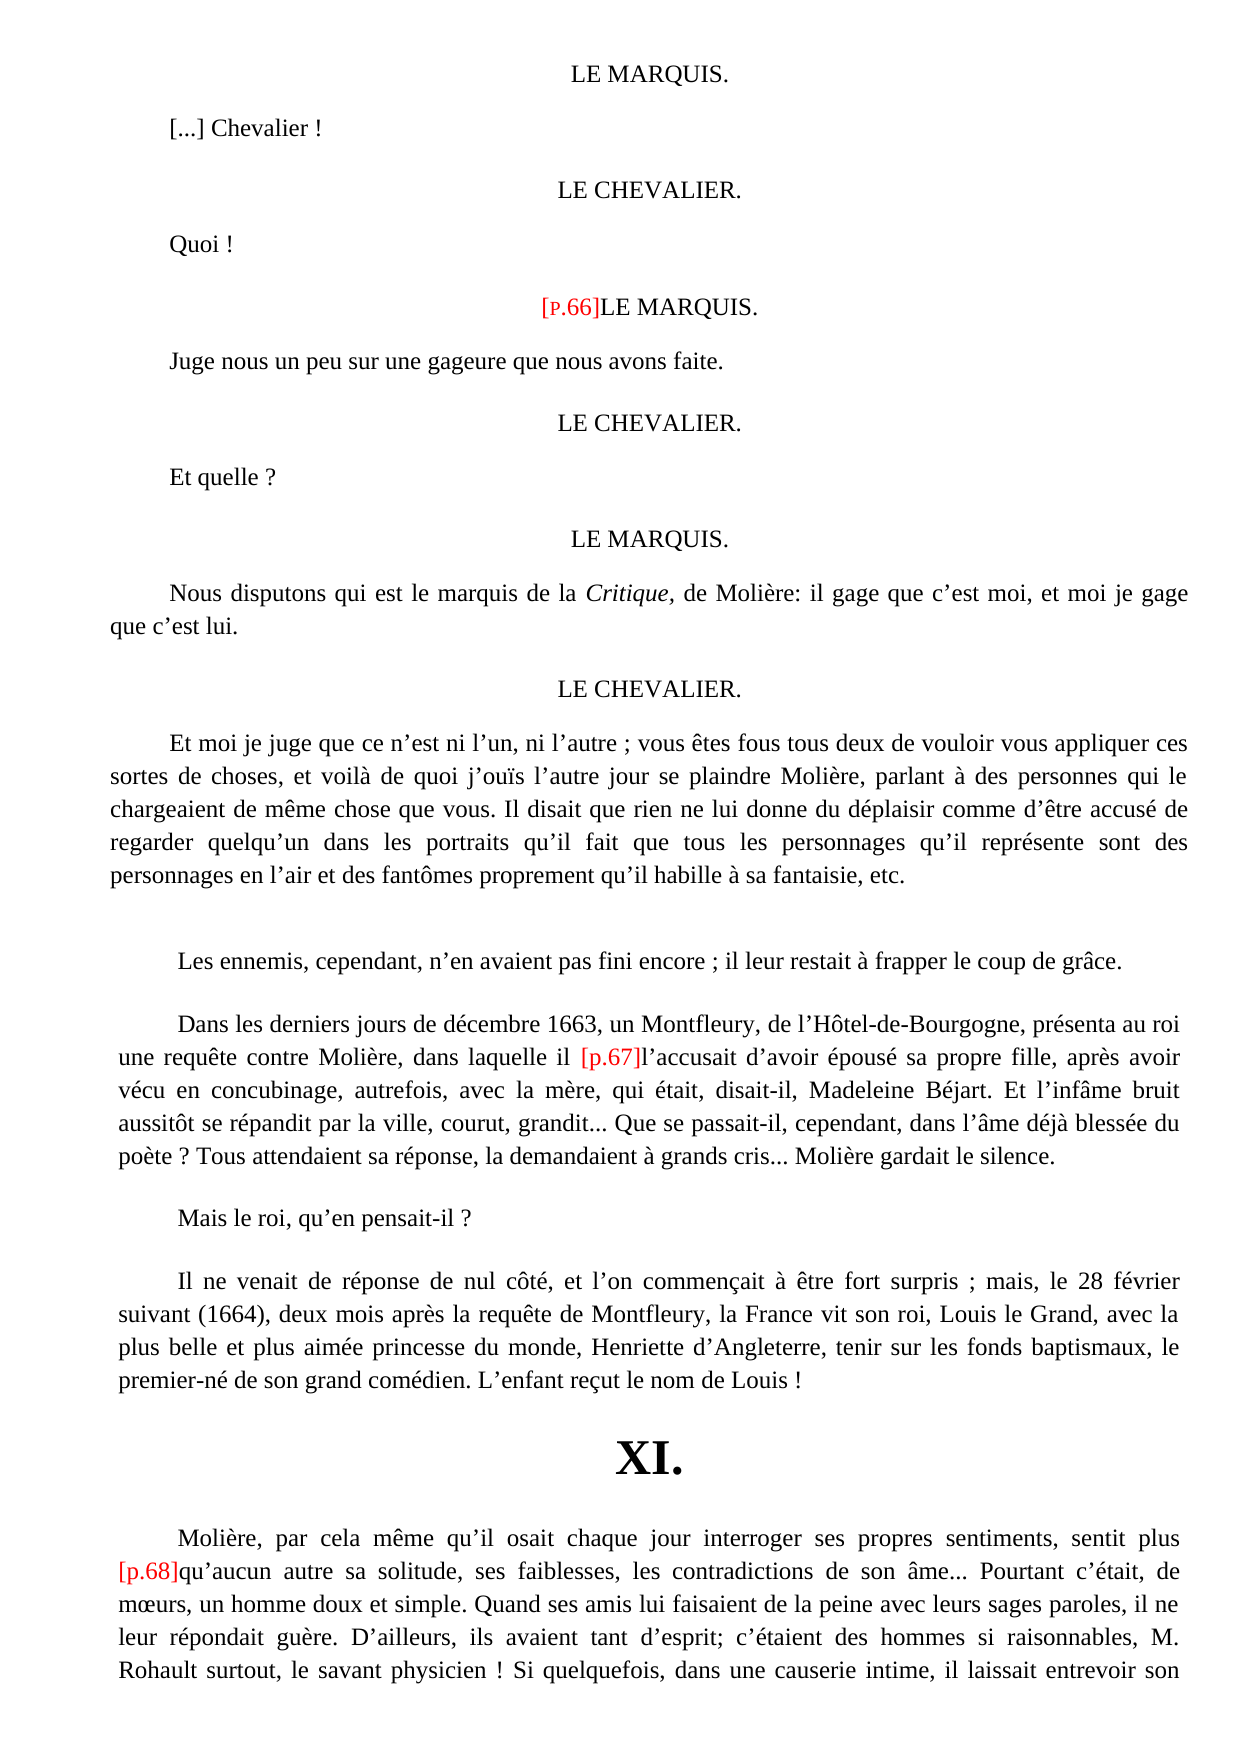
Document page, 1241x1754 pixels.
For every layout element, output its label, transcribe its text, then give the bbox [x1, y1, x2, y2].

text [118, 1523, 1181, 1684]
text Il ne venait de réponse de nul côté, et l’on commençait à être fort surpris ; mais, le 28 février suivant (1664), deux mois après la requête de Montfleury, la France vit son roi, Louis le Grand, avec la plus belle et plus aimée princesse du monde, Henriette d’Angleterre, tenir sur les fonds baptismaux, le premier-né de son grand comédien. L’enfant reçut le nom de Louis ! [118, 1266, 1181, 1394]
subtitle XI. [118, 1428, 1181, 1485]
text Mais le roi, qu’en pensait-il ? [118, 1203, 1181, 1232]
text Dans les derniers jours de décembre 1663, un Montfleury, de l’Hôtel-de-Bourgogne, présenta au roi une requête contre Molière, dans laquelle il [p.67]l’accusait d’avoir épousé sa propre fille, après avoir vécu en concubinage, autrefois, avec la mère, qui était, disait-il, Madeleine Béjart. Et l’infâme bruit aussitôt se répandit par la ville, courut, grandit... Que se passait-il, cependant, dans l’âme déjà blessée du poète ? Tous attendaient sa réponse, la demandaient à grands cris... Molière gardait le silence. [118, 1009, 1181, 1170]
text Les ennemis, cependant, n’en avaient pas fini encore ; il leur restait à frapper le coup de grâce. [118, 946, 1181, 975]
